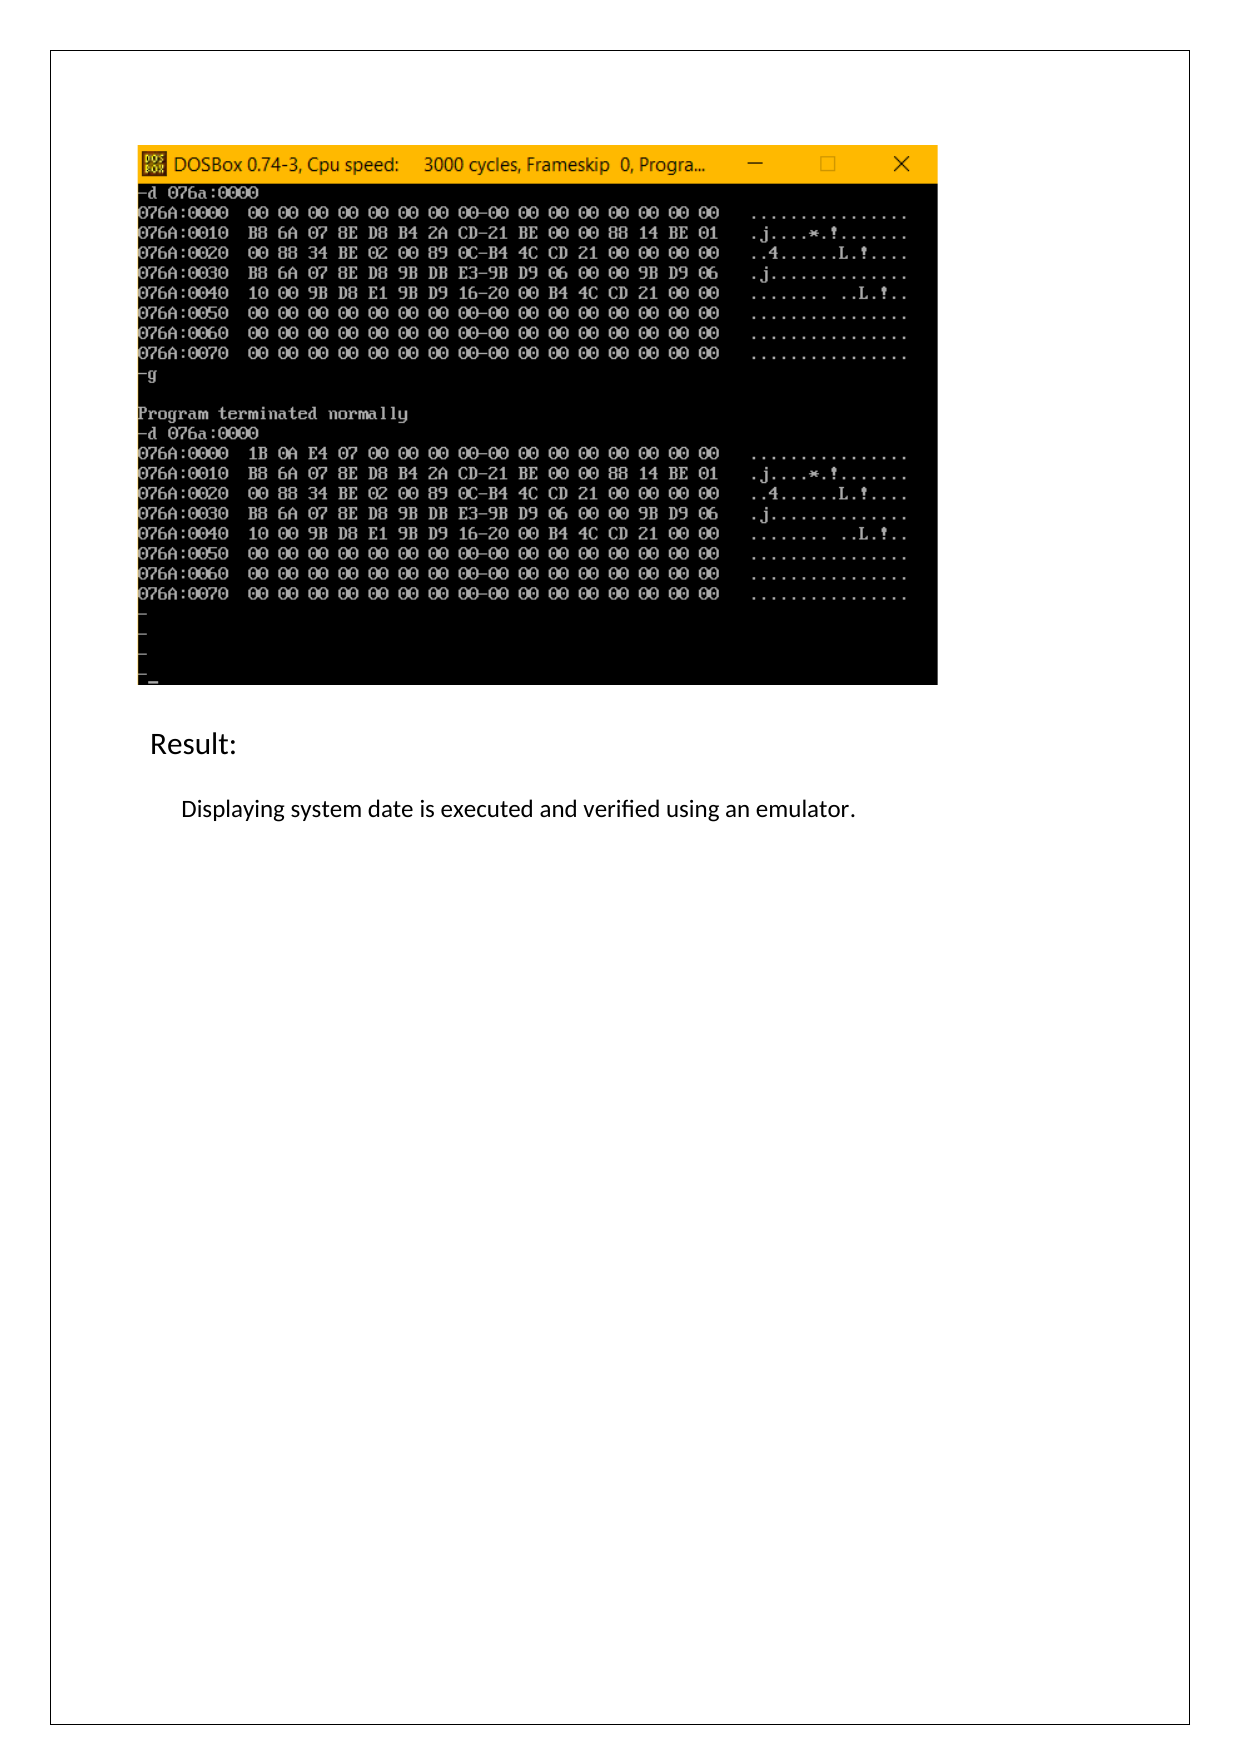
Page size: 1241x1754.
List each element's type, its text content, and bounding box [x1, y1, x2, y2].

picture [137, 145, 938, 685]
text Displaying system date is executed and verified using an emulator. [137, 793, 1134, 823]
text Result: [150, 724, 1134, 762]
